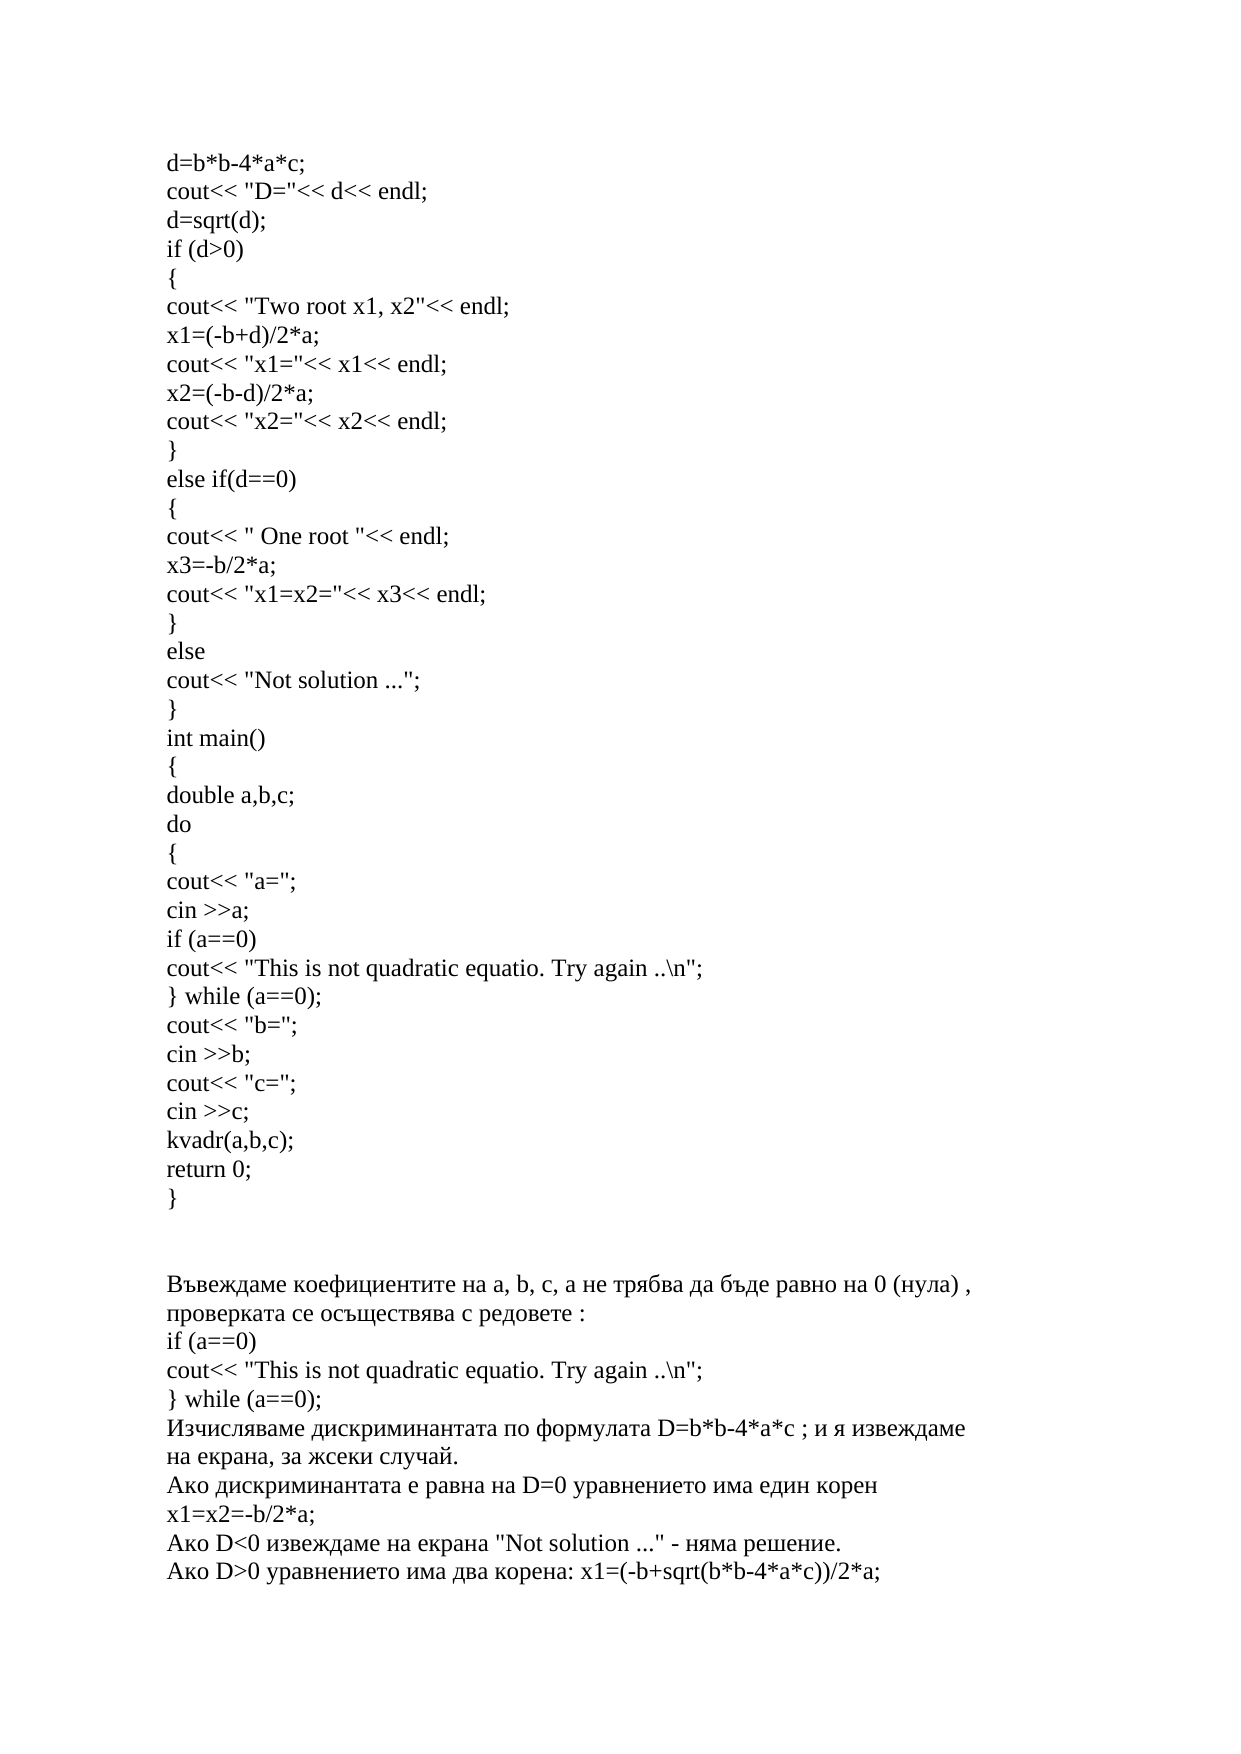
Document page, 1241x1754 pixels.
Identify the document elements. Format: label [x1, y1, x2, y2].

text [166, 148, 1093, 1585]
